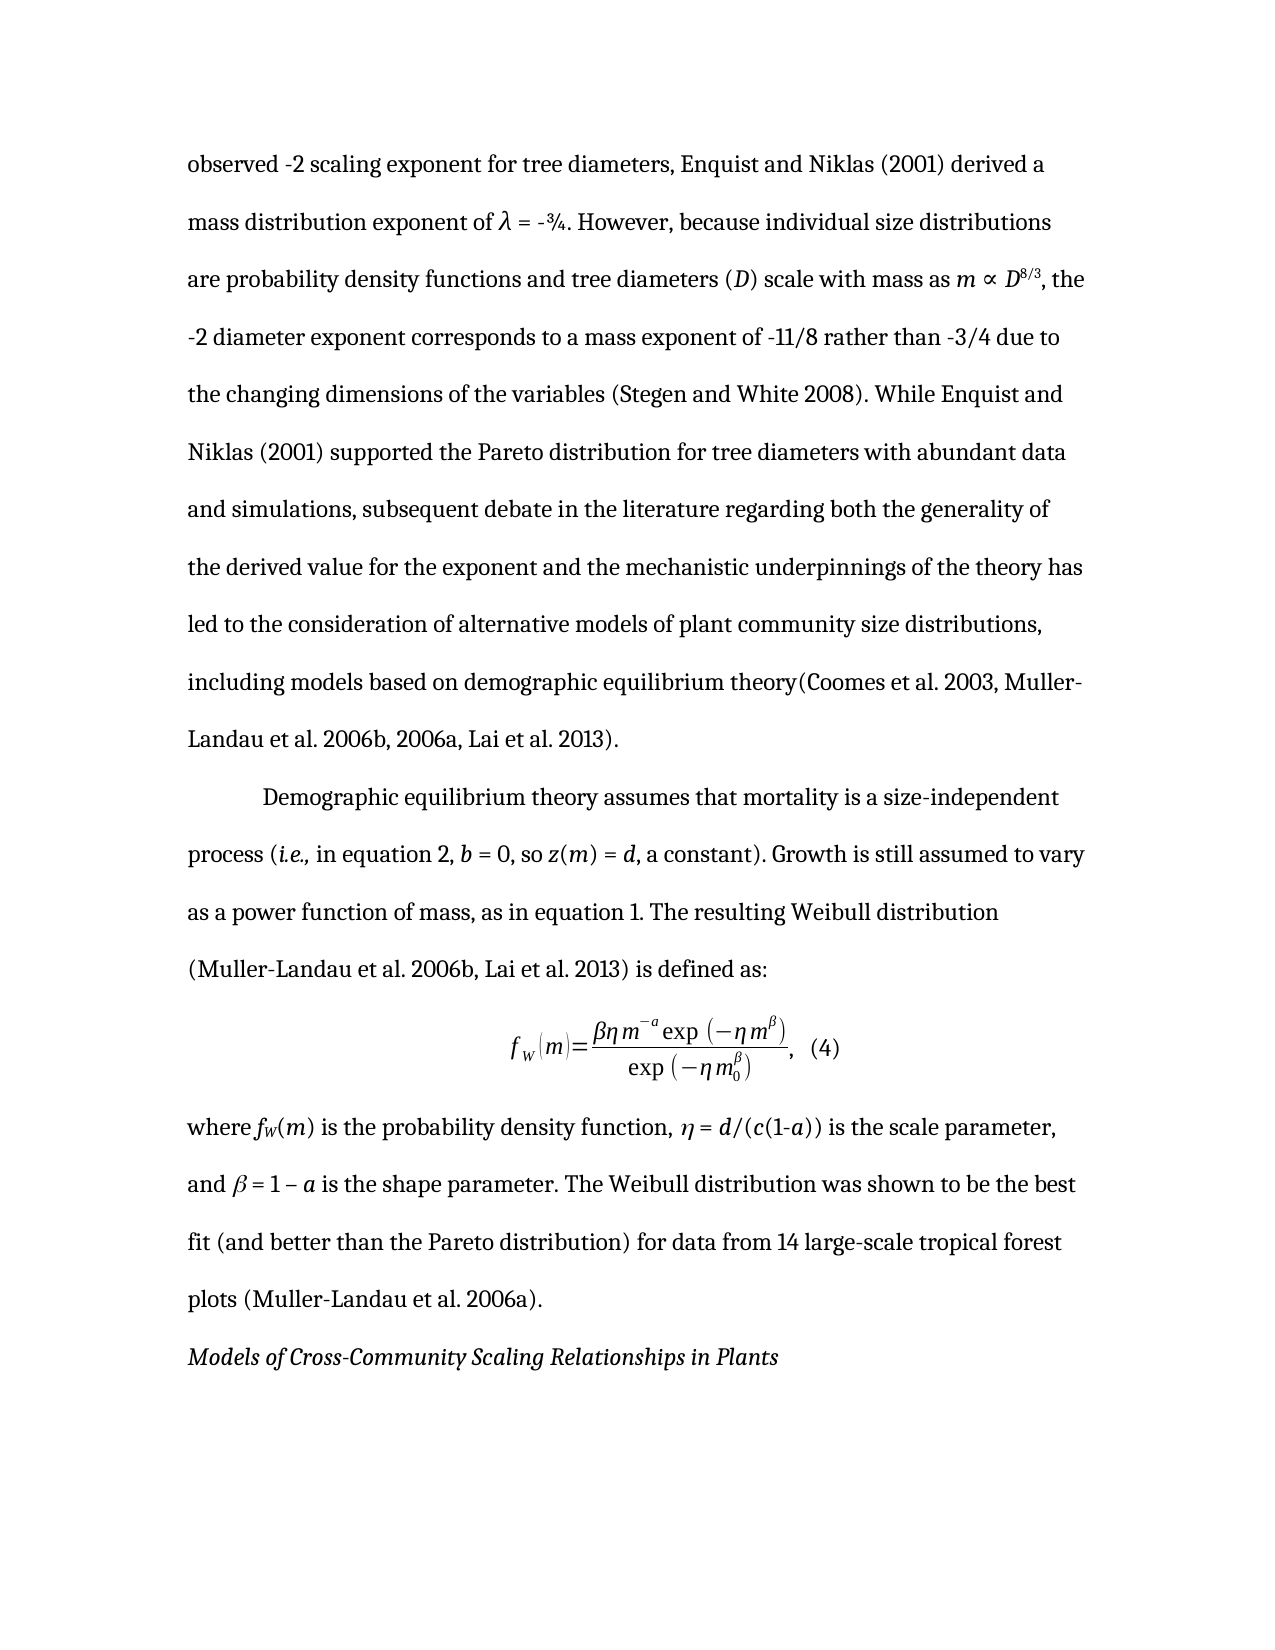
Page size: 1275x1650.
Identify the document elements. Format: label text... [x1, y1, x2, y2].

text Models of Cross-Community Scaling Relationships in Plants [187, 1343, 1087, 1372]
text where fW(m) is the probability density function, = d/(c(1-a)) is the scale parameter, and = 1 – a is the shape parameter. The Weibull distribution was shown to be the best fit (and better than the Pareto distribution) for data from 14 large-scale tropical forest plots (Muller-Landau et al. 2006a). [187, 1113, 1087, 1314]
text , (4) [187, 1012, 1087, 1084]
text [187, 150, 1087, 754]
text Demographic equilibrium theory assumes that mortality is a size-independent process (i.e., in equation 2, b = 0, so z(m) = d, a constant). Growth is still assumed to vary as a power function of mass, as in equation 1. The resulting Weibull distribution (Muller-Landau et al. 2006b, Lai et al. 2013) is defined as: [187, 782, 1087, 984]
